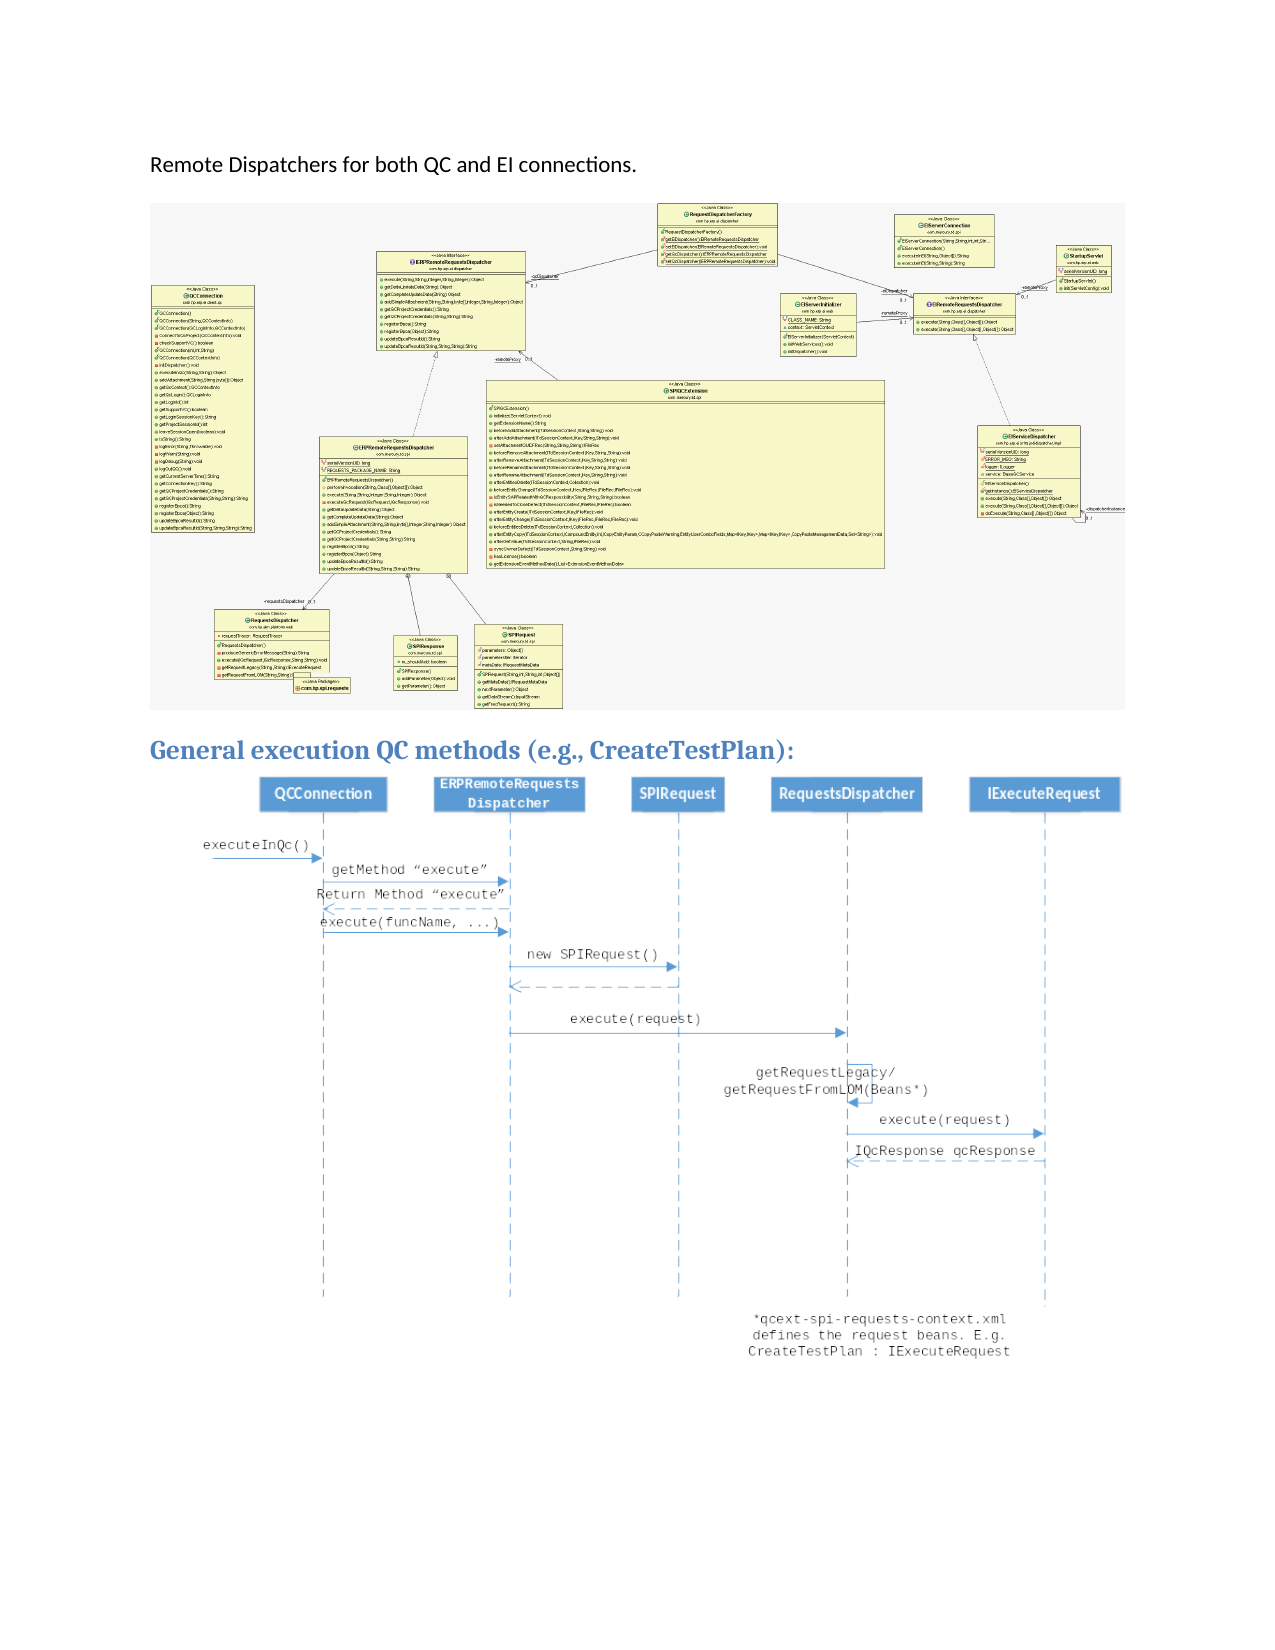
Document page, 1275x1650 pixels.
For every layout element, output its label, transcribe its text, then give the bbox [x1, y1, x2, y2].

picture [150, 203, 1125, 710]
subtitle General execution QC methods (e.g., CreateTestPlan): [150, 735, 1125, 766]
text Remote Dispatchers for both QC and EI connections. [150, 150, 1125, 178]
